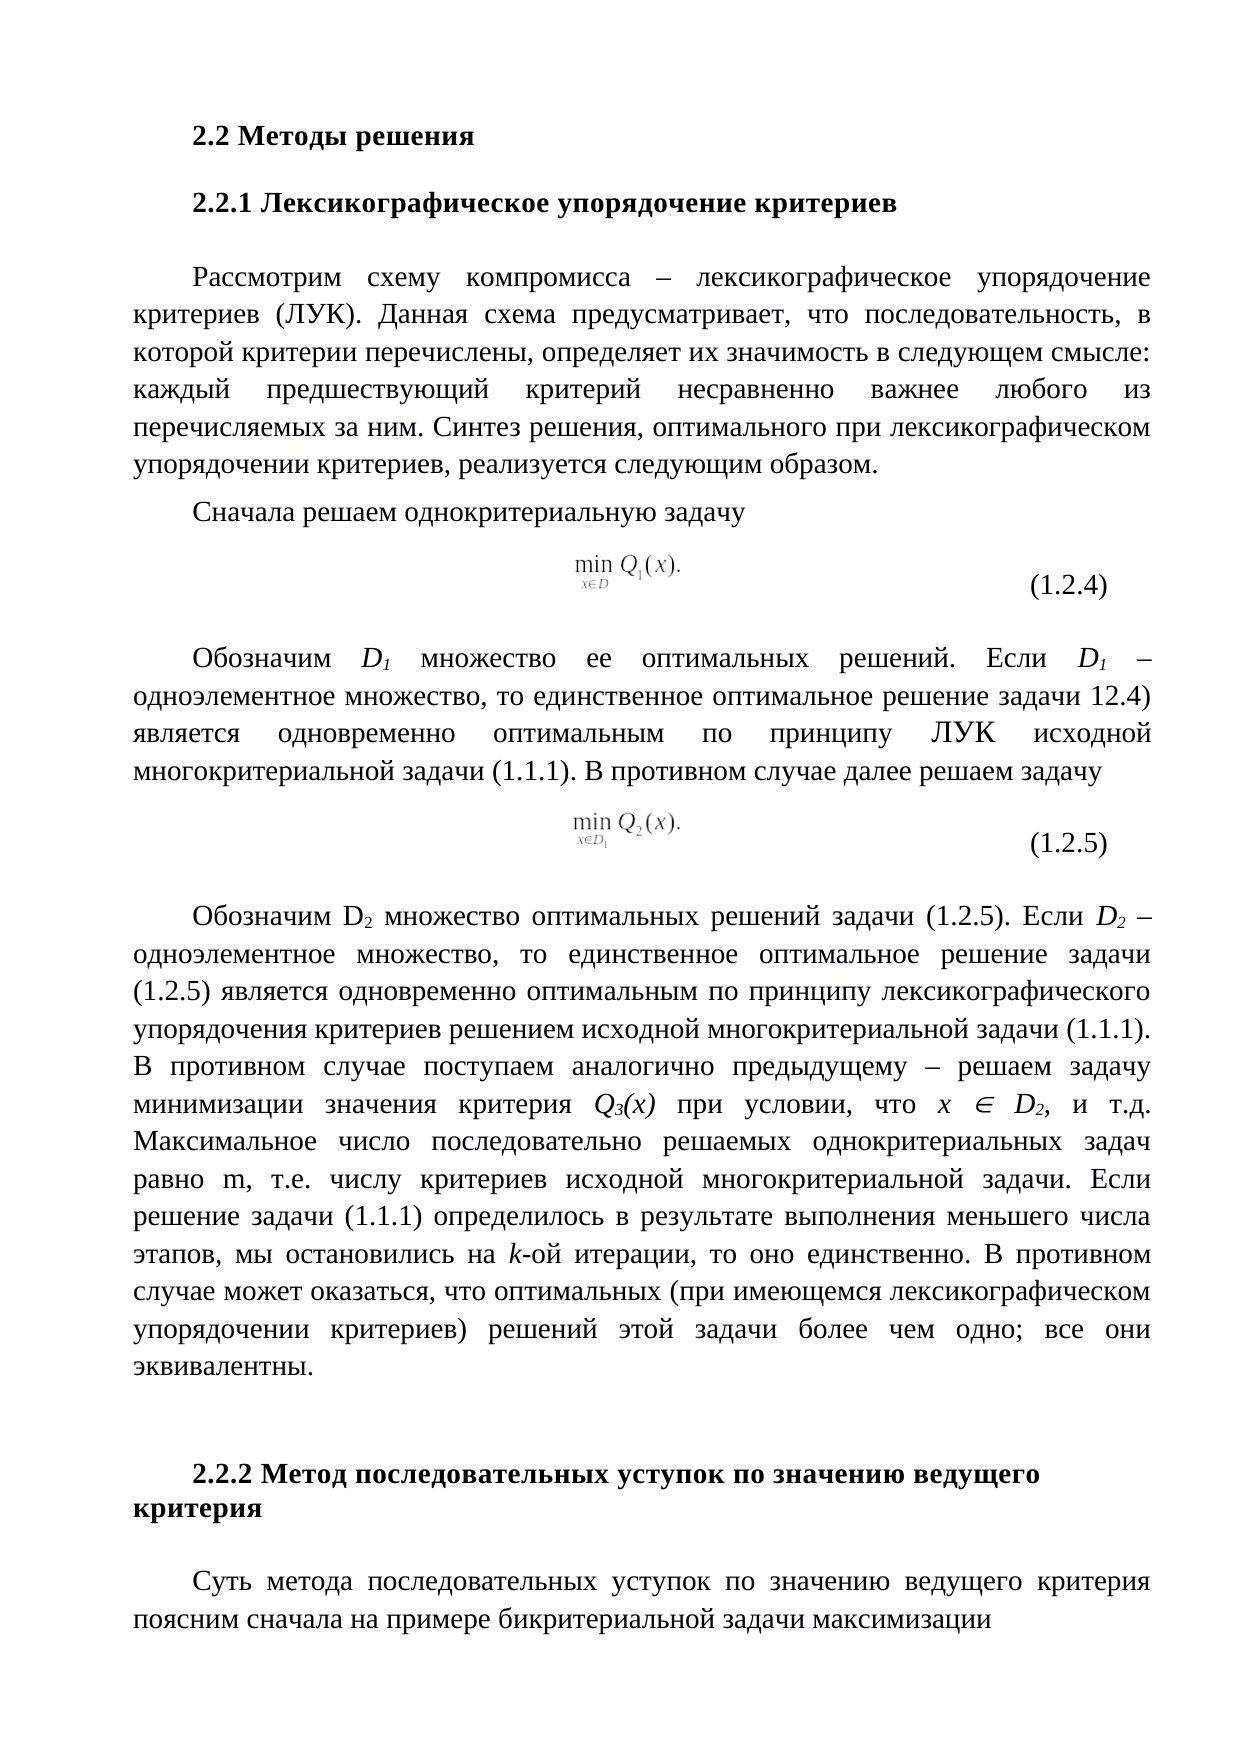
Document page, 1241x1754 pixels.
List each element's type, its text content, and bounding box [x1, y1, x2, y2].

title Рассмотрим схему компромисса – лексикографическое упорядочение критериев (ЛУК). Данная схема предусматривает, что последовательность, в которой критерии перечислены, определяет их значимость в следующем смысле: каждый предшествующий критерий несравненно важнее любого из перечисляемых за ним. Синтез решения, оптимального при лексикографическом упорядочении критериев, реализуется следующим образом. [133, 256, 1152, 481]
text 2.2.1 Лексикографическое упорядочение критериев [133, 185, 1152, 219]
title Сначала решаем однокритериальную задачу [133, 492, 1152, 529]
title Суть метода последовательных уступок по значению ведущего критерия поясним сначала на примере бикритериальной задачи максимизации [133, 1561, 1152, 1636]
text 2.2 Методы решения [133, 118, 1152, 152]
title Обозначим D2 множество оптимальных решений задачи (1.2.5). Если D2 – одноэлементное множество, то единственное оптимальное решение задачи (1.2.5) является одновременно оптимальным по принципу лексикографического упорядочения критериев решением исходной многокритериальной задачи (1.1.1). В противном случае поступаем аналогично предыдущему – решаем задачу минимизации значения критерия Q3(x) при условии, что х D2, и т.д. Максимальное число последовательно решаемых однокритериальных задач равно m, т.е. числу критериев исходной многокритериальной задачи. Если решение задачи (1.1.1) определилось в результате выполнения меньшего числа этапов, мы остановились на k-ой итерации, то оно единственно. В противном случае может оказаться, что оптимальных (при имеющемся лексикографическом упорядочении критериев) решений этой задачи более чем одно; все они эквивалентны. [133, 896, 1152, 1383]
table_header [122, 540, 695, 612]
title Обозначим D1 множество ее оптимальных решений. Если D1 – одноэлементное множество, то единственное оптимальное решение задачи 12.4) является одновременно оптимальным по принципу ЛУК исходной многокритериальной задачи (1.1.1). В противном случае далее решаем задачу [133, 637, 1152, 787]
table_header (1.2.5) [695, 798, 1119, 871]
text 2.2.2 Метод последовательных уступок по значению ведущего критерия [133, 1456, 1152, 1523]
table_header (1.2.4) [695, 540, 1119, 612]
table_header [122, 798, 695, 871]
